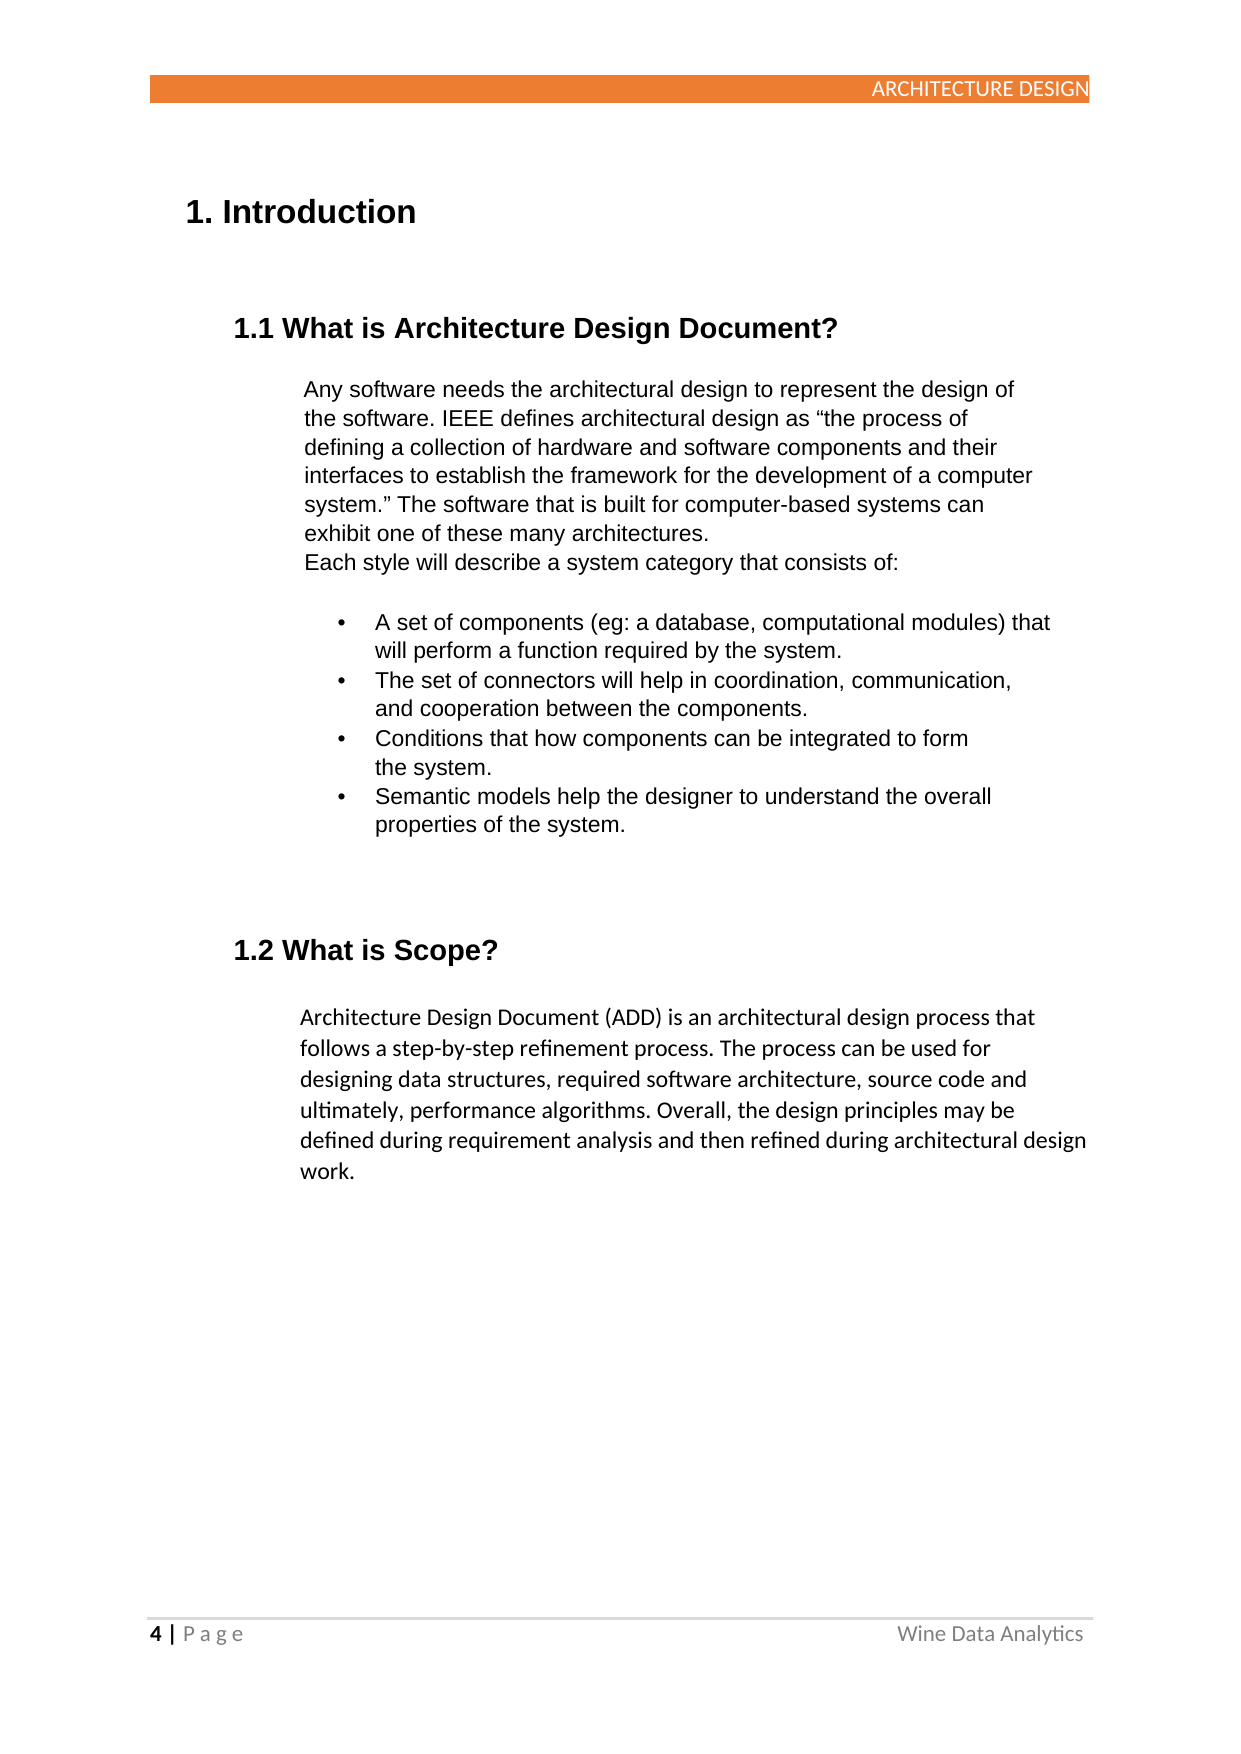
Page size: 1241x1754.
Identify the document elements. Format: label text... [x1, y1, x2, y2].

list A set of components (eg: a database, computational modules) that will perform a function required by the system. [337, 609, 1087, 664]
text Any software needs the architectural design to represent the design of the software. IEEE defines architectural design as “the process of defining a collection of hardware and software components and their interfaces to establish the framework for the development of a computer system.” The software that is built for computer-based systems can exhibit one of these many architectures. [303, 376, 1052, 546]
text 1.1 What is Architecture Design Document? [233, 311, 1090, 344]
text 1.2 What is Scope? [233, 933, 1090, 966]
text 1. Introduction [185, 193, 1090, 231]
text 4 | P a g e Wine Data Analytics [150, 1619, 1090, 1647]
list Semantic models help the designer to understand the overall properties of the system. [337, 783, 992, 838]
list The set of connectors will help in coordination, communication, and cooperation between the components. [337, 667, 1056, 722]
text Each style will describe a system category that consists of: [304, 549, 1090, 576]
list Conditions that how components can be integrated to form the system. [337, 725, 1006, 780]
text ARCHITECTURE DESIGN [150, 74, 1089, 102]
text Architecture Design Document (ADD) is an architectural design process that follows a step-by-step refinement process. The process can be used for designing data structures, required software architecture, source code and ultimately, performance algorithms. Overall, the design principles may be defined during requirement analysis and then refined during architectural design work. [300, 1002, 1087, 1185]
